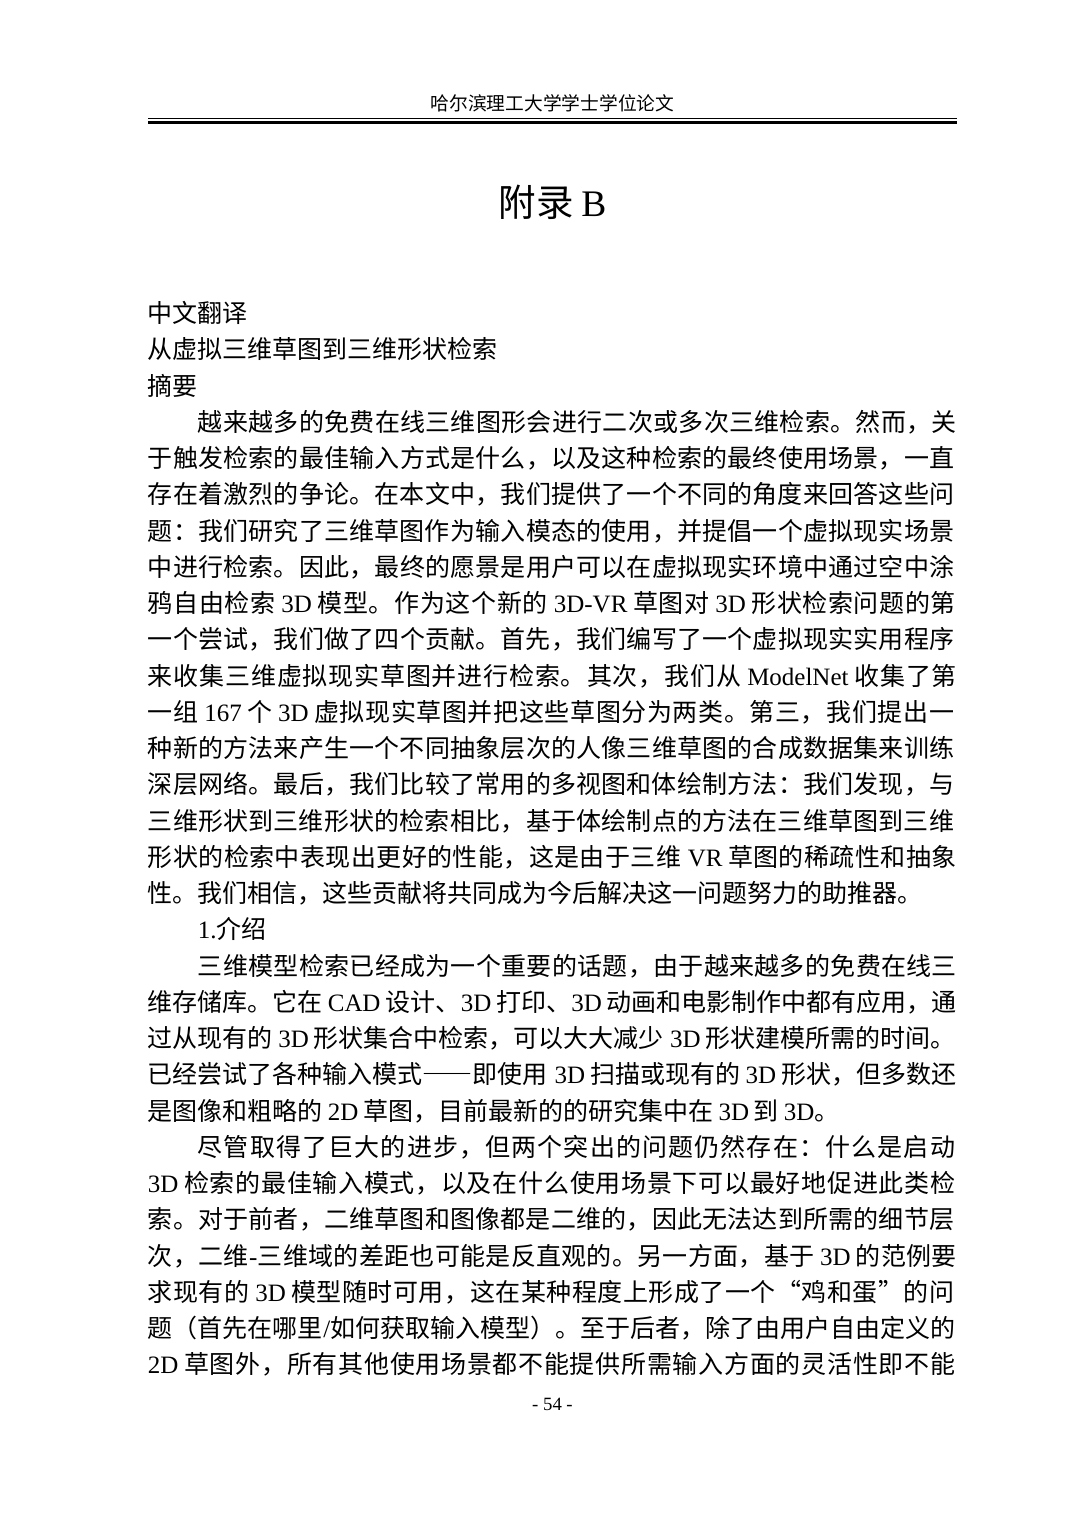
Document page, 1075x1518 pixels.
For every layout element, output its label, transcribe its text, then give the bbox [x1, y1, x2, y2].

text 中文翻译 [148, 294, 957, 330]
text 1.介绍 [148, 910, 957, 946]
text 摘要 [148, 366, 957, 402]
text 三维模型检索已经成为一个重要的话题，由于越来越多的免费在线三维存储库。它在CAD设计、3D打印、3D动画和电影制作中都有应用，通过从现有的3D形状集合中检索，可以大大减少3D形状建模所需的时间。已经尝试了各种输入模式——即使用3D扫描或现有的3D形状，但多数还是图像和粗略的2D草图，目前最新的的研究集中在3D到3D。 [148, 946, 957, 1127]
text 从虚拟三维草图到三维形状检索 [148, 330, 957, 366]
text 越来越多的免费在线三维图形会进行二次或多次三维检索。然而，关于触发检索的最佳输入方式是什么，以及这种检索的最终使用场景，一直存在着激烈的争论。在本文中，我们提供了一个不同的角度来回答这些问题：我们研究了三维草图作为输入模态的使用，并提倡一个虚拟现实场景中进行检索。因此，最终的愿景是用户可以在虚拟现实环境中通过空中涂鸦自由检索3D模型。作为这个新的3D-VR草图对3D形状检索问题的第一个尝试，我们做了四个贡献。首先，我们编写了一个虚拟现实实用程序来收集三维虚拟现实草图并进行检索。其次，我们从ModelNet收集了第一组167个3D虚拟现实草图并把这些草图分为两类。第三，我们提出一种新的方法来产生一个不同抽象层次的人像三维草图的合成数据集来训练深层网络。最后，我们比较了常用的多视图和体绘制方法：我们发现，与三维形状到三维形状的检索相比，基于体绘制点的方法在三维草图到三维形状的检索中表现出更好的性能，这是由于三维VR草图的稀疏性和抽象性。我们相信，这些贡献将共同成为今后解决这一问题努力的助推器。 [148, 402, 957, 910]
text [148, 1127, 957, 1381]
